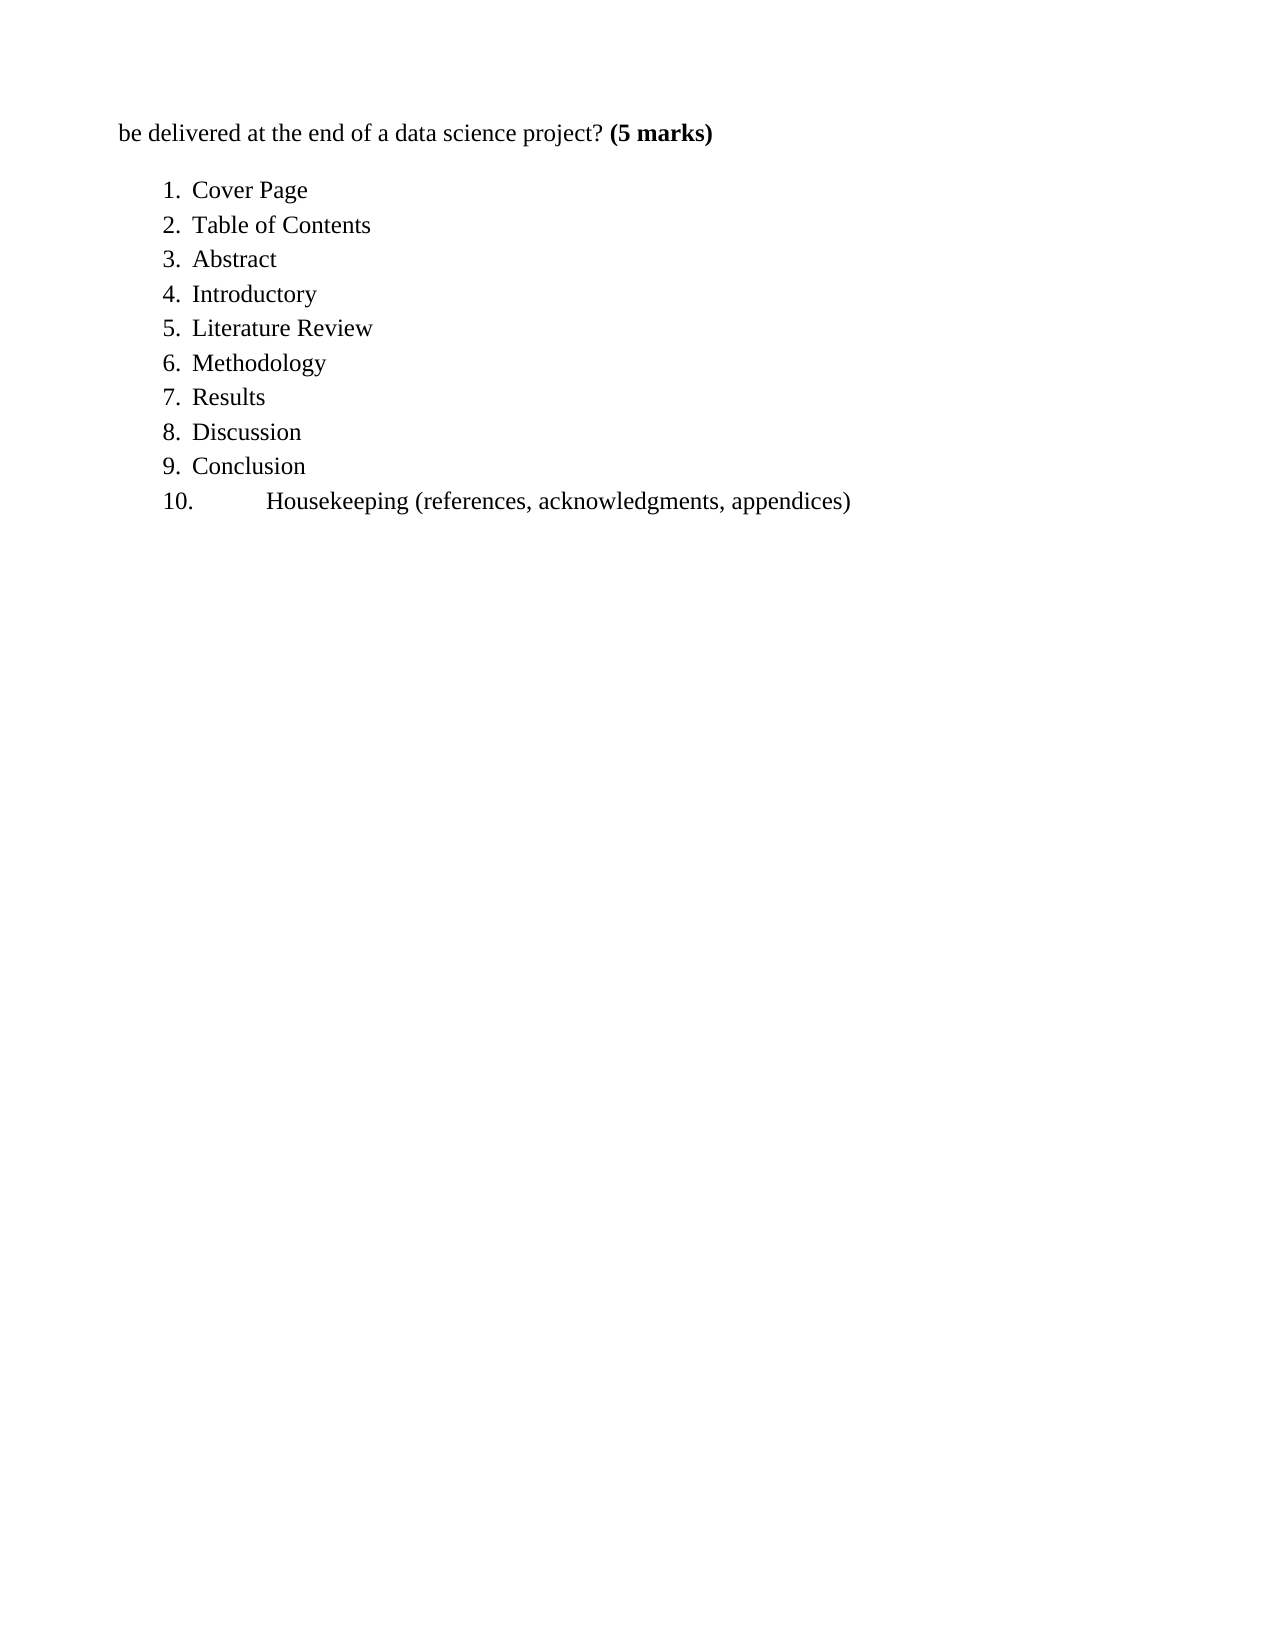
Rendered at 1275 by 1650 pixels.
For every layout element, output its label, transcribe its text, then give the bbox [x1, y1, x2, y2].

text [118, 118, 1157, 147]
list Methodology [162, 348, 1157, 377]
list Literature Review [162, 313, 1157, 342]
list Cover Page [162, 176, 1157, 204]
list Introductory [162, 279, 1157, 308]
list Results [162, 382, 1157, 411]
list Housekeeping (references, acknowledgments, appendices) [162, 486, 1157, 515]
list Conclusion [162, 451, 1157, 480]
list Table of Contents [162, 210, 1157, 239]
list Abstract [162, 244, 1157, 273]
list Discussion [162, 417, 1157, 446]
